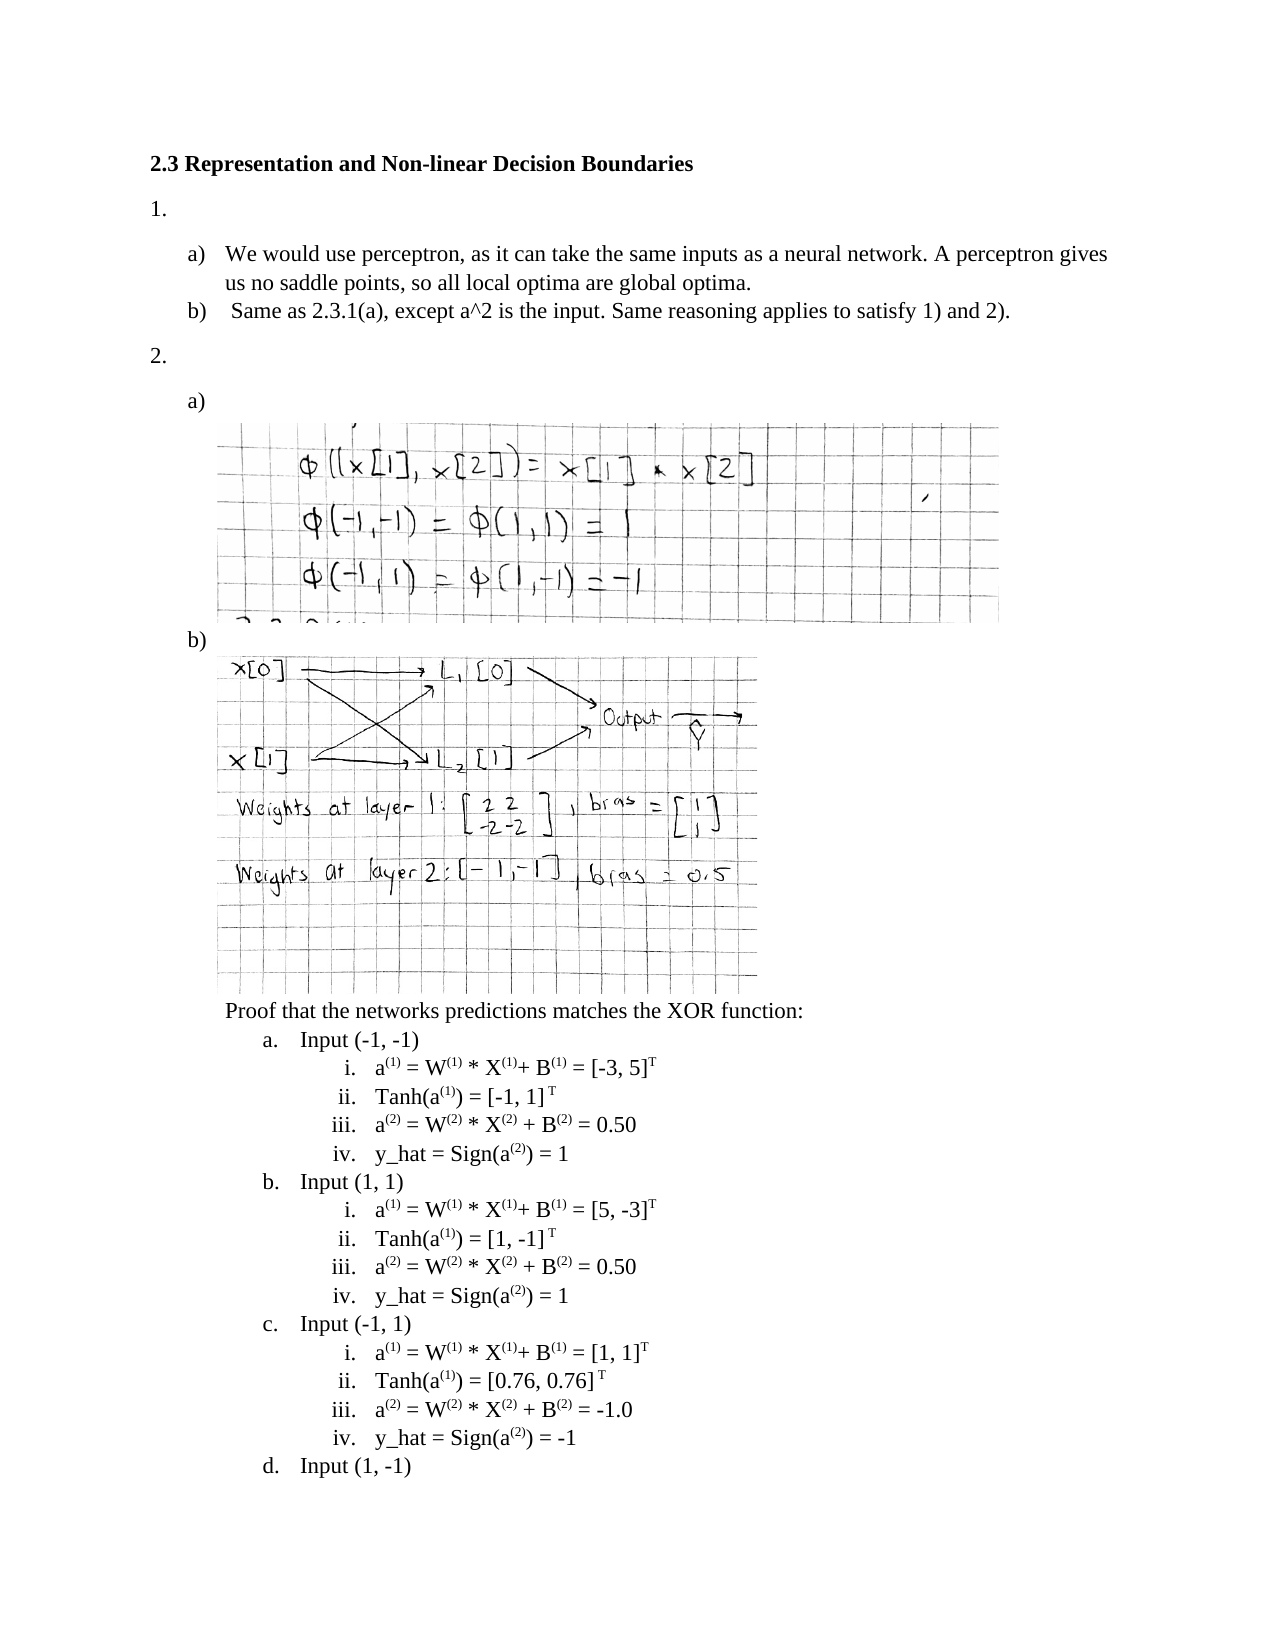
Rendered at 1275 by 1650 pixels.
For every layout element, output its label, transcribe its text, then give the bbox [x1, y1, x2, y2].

list y_hat = Sign(a(2)) = -1 [356, 1424, 1125, 1450]
list a(1) = W(1) * X(1)+ B(1) = [-3, 5]T [356, 1054, 1125, 1081]
list y_hat = Sign(a(2)) = 1 [356, 1282, 1125, 1308]
list Tanh(a(1)) = [0.76, 0.76] T [356, 1367, 1125, 1393]
list Same as 2.3.1(a), except a^2 is the input. Same reasoning applies to satisfy 1) and 2). [187, 297, 1125, 323]
text 2.3 Representation and Non-linear Decision Boundaries [150, 150, 1125, 176]
list a(1) = W(1) * X(1)+ B(1) = [5, -3]T [356, 1197, 1125, 1223]
list Tanh(a(1)) = [-1, 1] T [356, 1083, 1125, 1109]
list Input (-1, -1) [262, 1026, 1125, 1052]
list Input (1, 1) [262, 1168, 1125, 1194]
list a(2) = W(2) * X(2) + B(2) = 0.50 [356, 1111, 1125, 1138]
list a(2) = W(2) * X(2) + B(2) = -1.0 [356, 1396, 1125, 1422]
text 1. [150, 195, 1125, 221]
list a(1) = W(1) * X(1)+ B(1) = [1, 1]T [356, 1339, 1125, 1365]
text 2. [150, 342, 1125, 368]
picture [217, 423, 999, 623]
list We would use perceptron, as it can take the same inputs as a neural network. A perceptron gives us no saddle points, so all local optima are global optima. [187, 240, 1125, 295]
picture [217, 656, 758, 994]
list Input (1, -1) [262, 1452, 1125, 1479]
list Tanh(a(1)) = [1, -1] T [356, 1225, 1125, 1251]
list a(2) = W(2) * X(2) + B(2) = 0.50 [356, 1253, 1125, 1280]
list y_hat = Sign(a(2)) = 1 [356, 1140, 1125, 1166]
list Input (-1, 1) [262, 1310, 1125, 1337]
